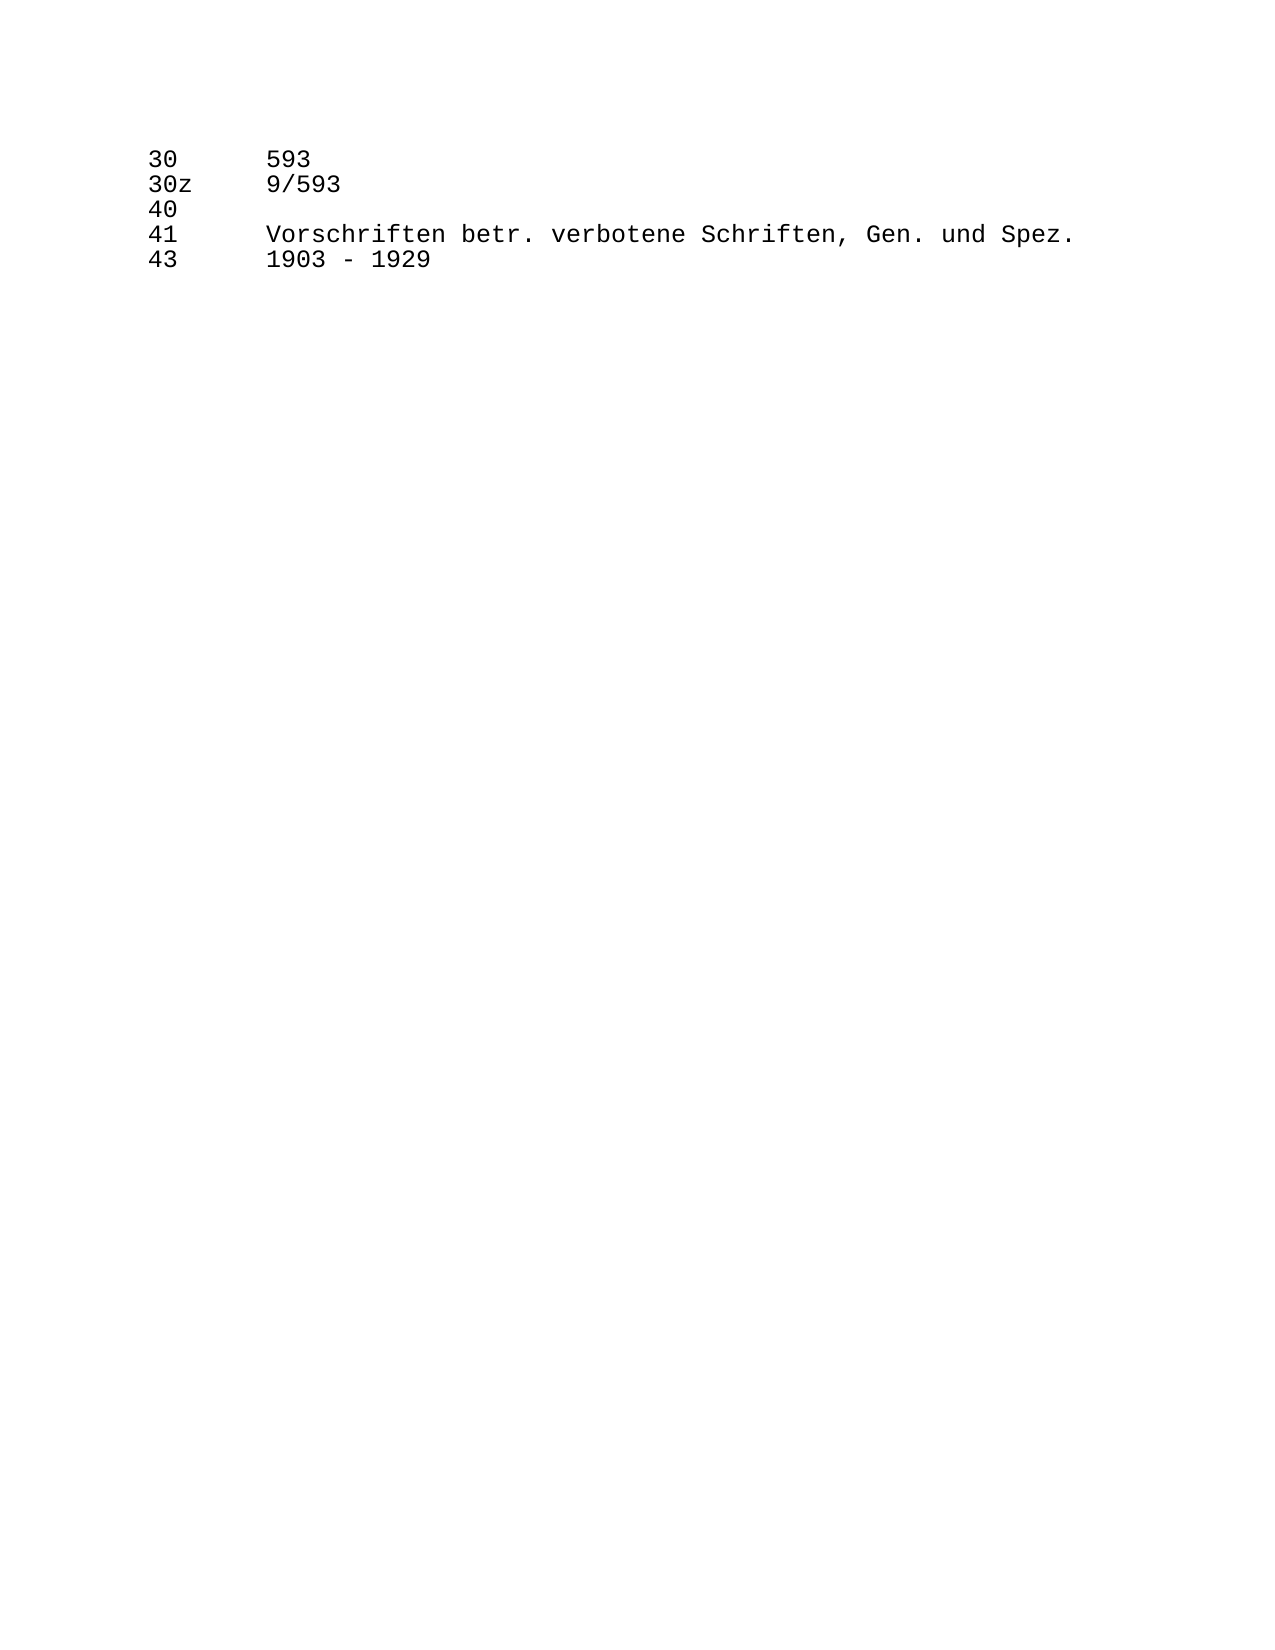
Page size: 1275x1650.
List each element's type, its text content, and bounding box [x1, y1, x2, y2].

text 43 1903 - 1929 [148, 248, 1127, 273]
text 30z 9/593 [148, 173, 1127, 198]
text 40 <-> [148, 198, 1127, 223]
text 30 593 [148, 148, 1127, 173]
text 41 Vorschriften betr. s[2{verbotene} 1{Schrift}]sen, Gen. und Spez. [148, 223, 1127, 248]
